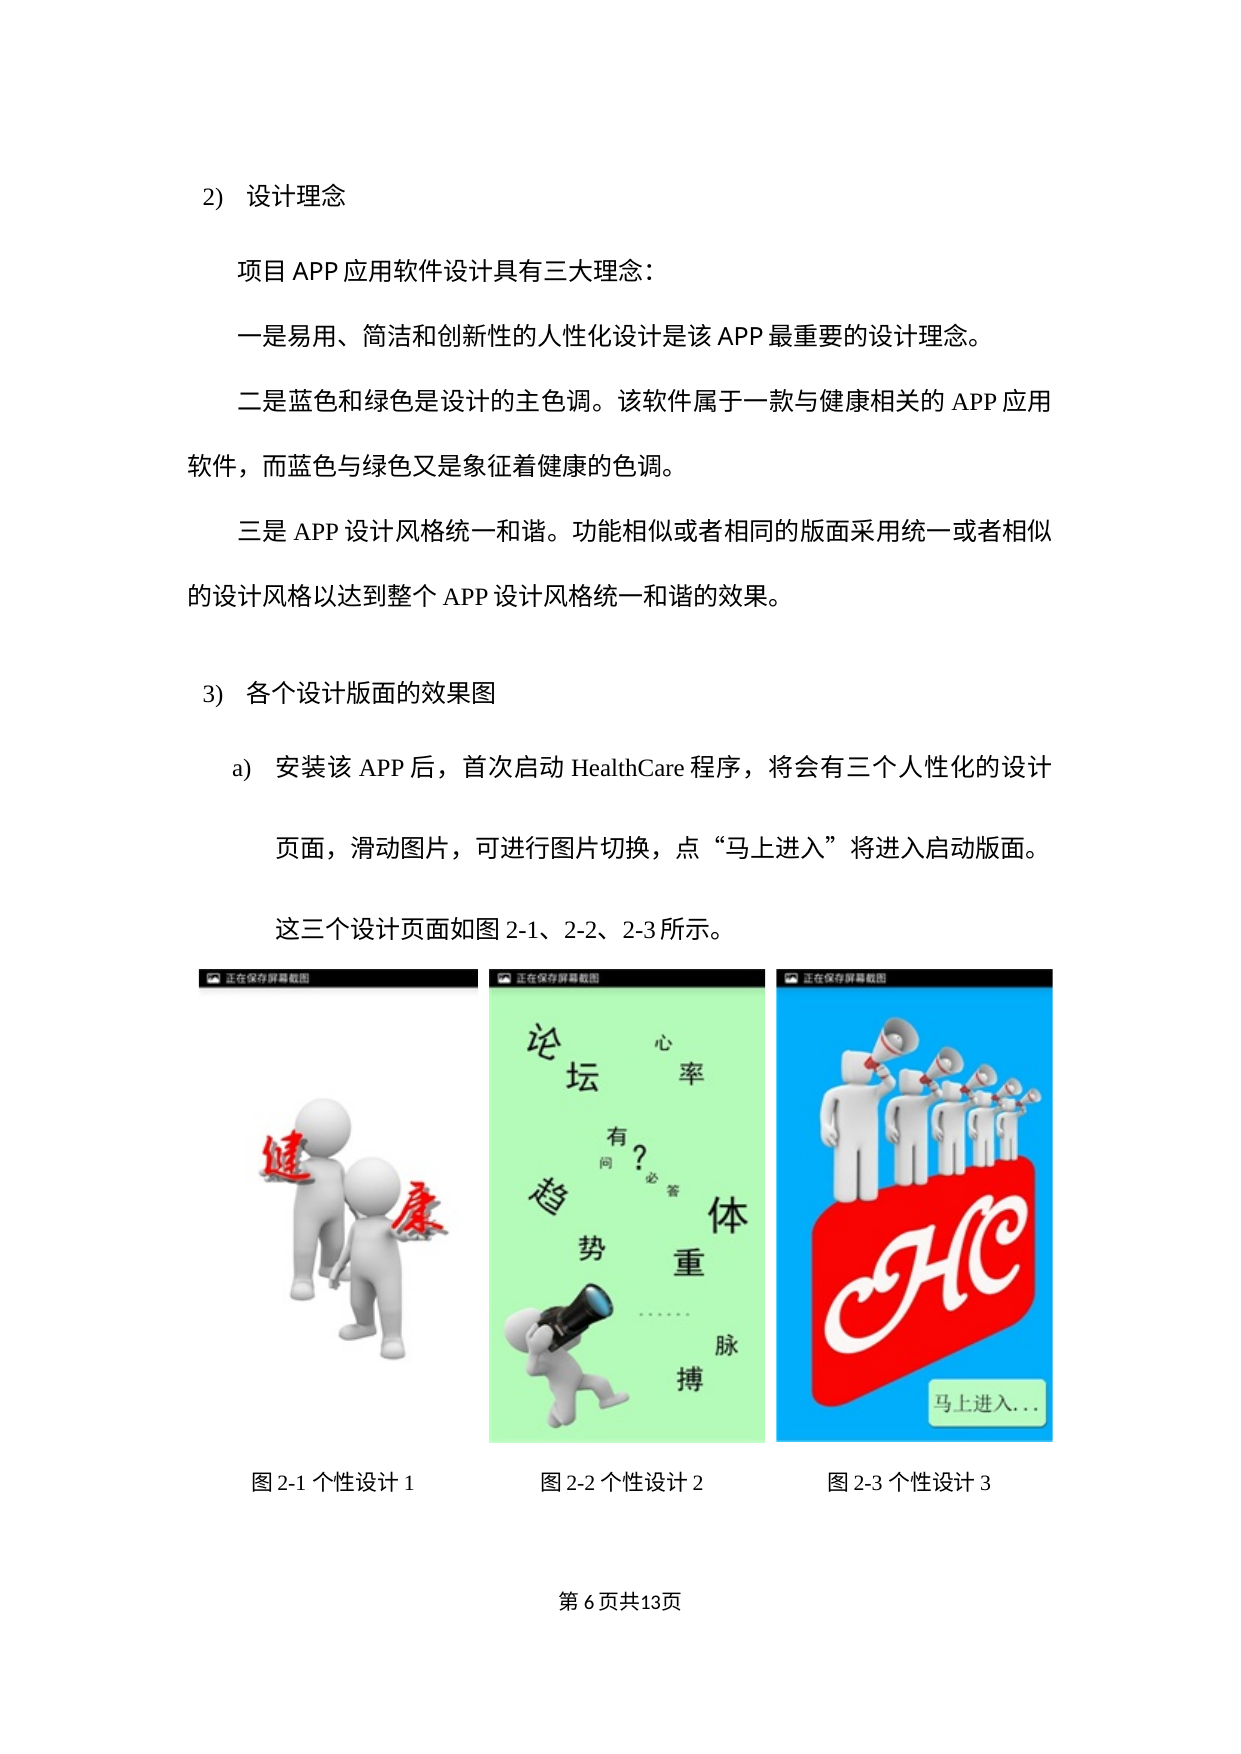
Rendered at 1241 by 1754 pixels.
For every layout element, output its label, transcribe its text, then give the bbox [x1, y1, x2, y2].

text 项目APP应用软件设计具有三大理念： [187, 237, 1053, 302]
list 安装该APP后，首次启动HealthCare程序，将会有三个人性化的设计页面，滑动图片，可进行图片切换，点“马上进入”将进入启动版面。这三个设计页面如图2-1、2-2、2-3所示。 [232, 733, 1053, 961]
table_header 图2-3 个性设计3 [765, 970, 1053, 1509]
picture [776, 969, 1053, 989]
list 设计理念 [202, 162, 1053, 227]
text 三是APP设计风格统一和谐。功能相似或者相同的版面采用统一或者相似的设计风格以达到整个APP设计风格统一和谐的效果。 [187, 497, 1053, 627]
table_header 图2-2 个性设计2 [478, 970, 765, 1509]
table_header 图2-1 个性设计1 [188, 970, 478, 1509]
picture [810, 1017, 1042, 1408]
list 各个设计版面的效果图 [202, 659, 1053, 724]
text 二是蓝色和绿色是设计的主色调。该软件属于一款与健康相关的APP应用软件，而蓝色与绿色又是象征着健康的色调。 [187, 367, 1053, 497]
picture [489, 969, 766, 1443]
text 一是易用、简洁和创新性的人性化设计是该APP最重要的设计理念。 [187, 302, 1053, 367]
picture [198, 969, 478, 1447]
picture [928, 1379, 1048, 1427]
